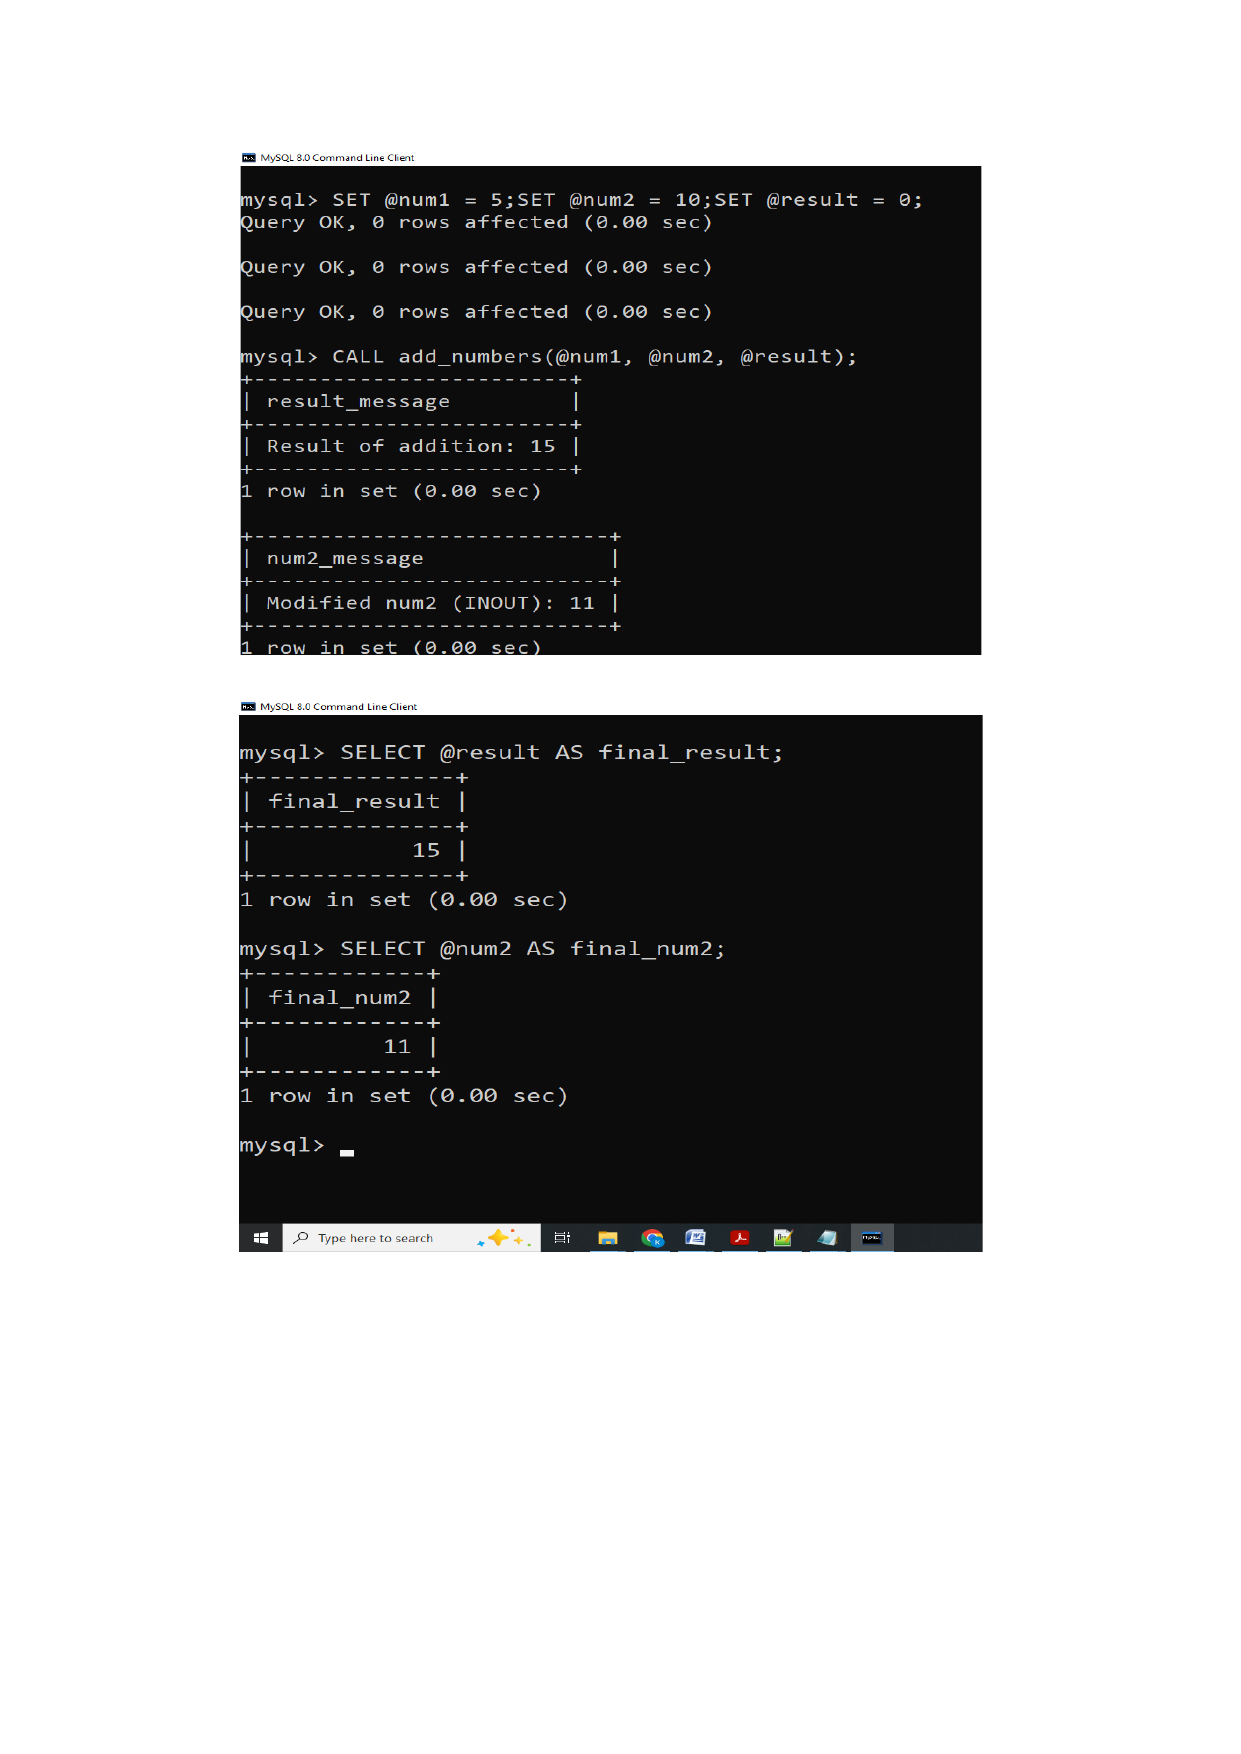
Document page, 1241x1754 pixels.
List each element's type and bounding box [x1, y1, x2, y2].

picture [240, 150, 982, 655]
picture [239, 698, 983, 1252]
